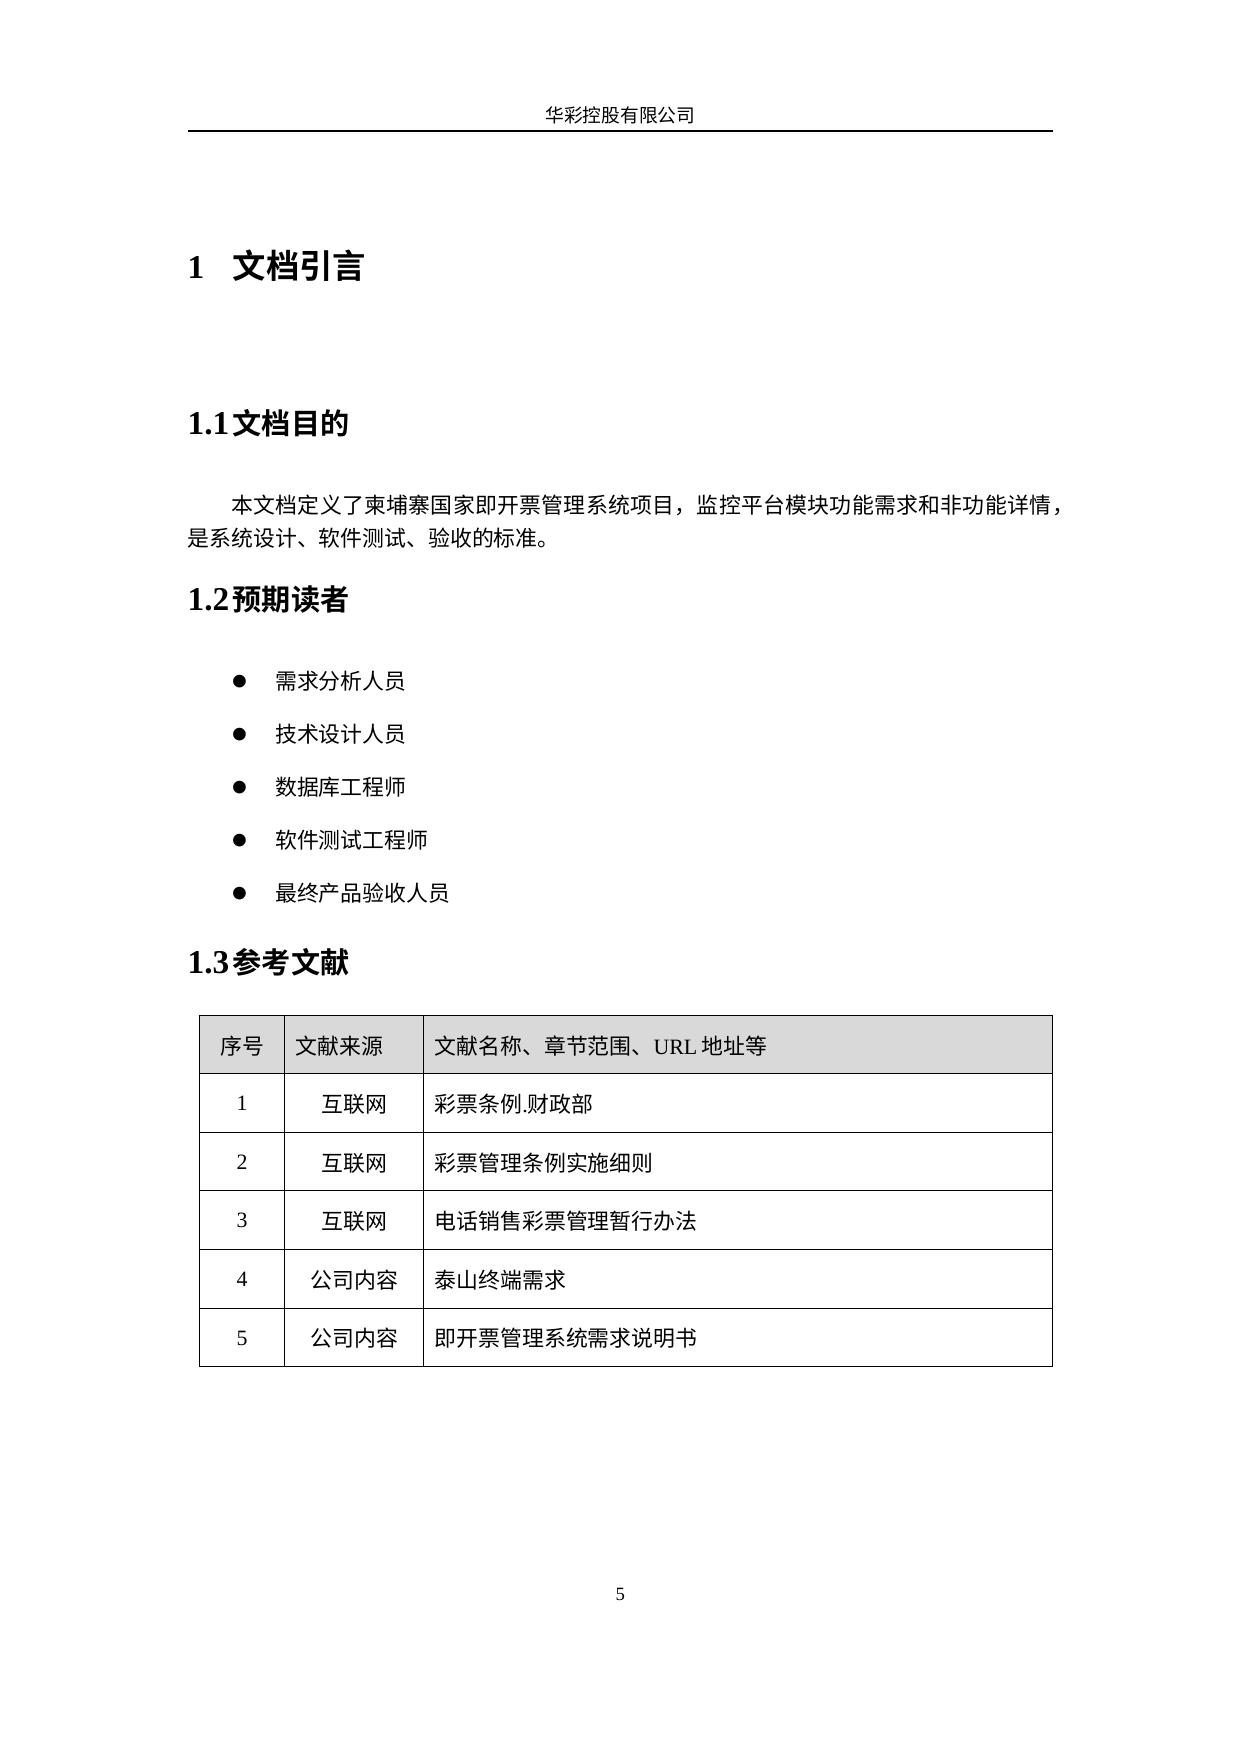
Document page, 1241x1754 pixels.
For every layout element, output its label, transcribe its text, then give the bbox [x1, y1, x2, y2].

table_cell 公司内容 [285, 1309, 423, 1366]
table_cell 互联网 [285, 1074, 423, 1132]
subtitle 文档目的 [187, 389, 1053, 454]
table_cell 公司内容 [285, 1250, 423, 1307]
table_cell 泰山终端需求 [424, 1250, 1052, 1307]
table_cell 互联网 [285, 1191, 423, 1249]
list 软件测试工程师 [231, 823, 1050, 855]
subtitle 参考文献 [187, 928, 1053, 993]
table_header 序号 [200, 1016, 284, 1073]
table_cell 彩票条例.财政部 [424, 1074, 1052, 1132]
table_cell 电话销售彩票管理暂行办法 [424, 1191, 1052, 1249]
table_header 文献名称、章节范围、URL地址等 [424, 1016, 1052, 1073]
table_cell 2 [200, 1133, 284, 1190]
text 本文档定义了柬埔寨国家即开票管理系统项目，监控平台模块功能需求和非功能详情，是系统设计、软件测试、验收的标准。 [187, 488, 1053, 553]
table_cell 4 [200, 1250, 284, 1307]
list 最终产品验收人员 [231, 876, 1050, 908]
table_cell 5 [200, 1309, 284, 1366]
subtitle 预期读者 [187, 565, 1053, 630]
table_cell 互联网 [285, 1133, 423, 1190]
list 技术设计人员 [231, 717, 1050, 749]
subtitle 文档引言 [187, 231, 1053, 296]
table_header 文献来源 [285, 1016, 423, 1073]
list 需求分析人员 [231, 664, 1050, 696]
table_cell 彩票管理条例实施细则 [424, 1133, 1052, 1190]
table_cell 1 [200, 1074, 284, 1132]
table_cell 3 [200, 1191, 284, 1249]
table_cell 即开票管理系统需求说明书 [424, 1309, 1052, 1366]
list 数据库工程师 [231, 770, 1050, 802]
